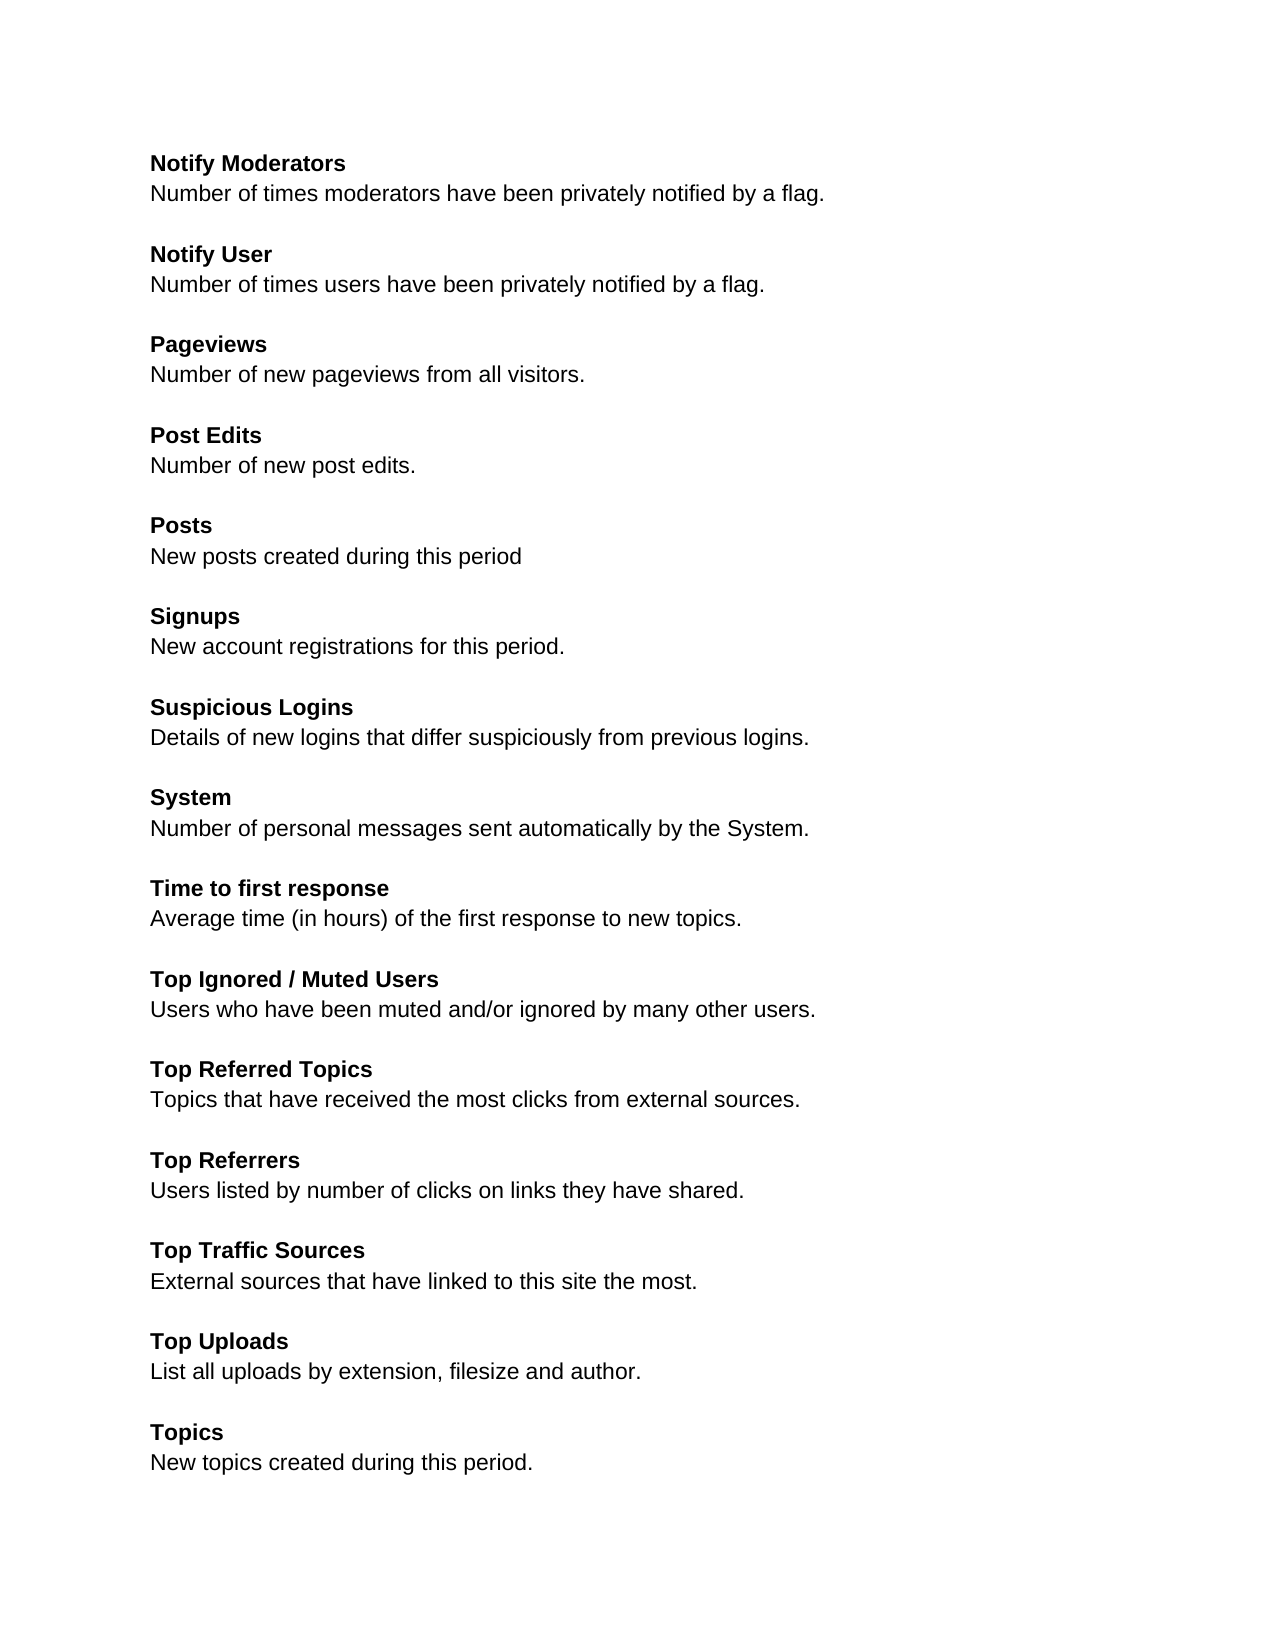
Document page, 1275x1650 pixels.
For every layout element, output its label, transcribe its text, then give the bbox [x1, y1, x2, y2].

text Number of new pageviews from all visitors. [150, 361, 1125, 388]
text Number of personal messages sent automatically by the System. [150, 814, 1125, 841]
text Users listed by number of clicks on links they have shared. [150, 1177, 1125, 1203]
text Details of new logins that differ suspiciously from previous logins. [150, 724, 1125, 750]
text Users who have been muted and/or ignored by many other users. [150, 996, 1125, 1022]
text Pageviews [150, 331, 1125, 358]
text Average time (in hours) of the first response to new topics. [150, 905, 1125, 932]
text Notify User [150, 241, 1125, 267]
text Top Traffic Sources [150, 1237, 1125, 1264]
text Top Referrers [150, 1147, 1125, 1173]
text External sources that have linked to this site the most. [150, 1268, 1125, 1294]
text Number of times users have been privately notified by a flag. [150, 271, 1125, 297]
text New account registrations for this period. [150, 633, 1125, 660]
text New topics created during this period. [150, 1449, 1125, 1475]
text Time to first response [150, 875, 1125, 901]
text Top Referred Topics [150, 1056, 1125, 1083]
text Number of new post edits. [150, 452, 1125, 478]
text Top Uploads [150, 1328, 1125, 1354]
text Post Edits [150, 422, 1125, 448]
text Notify Moderators [150, 150, 1125, 176]
text Topics that have received the most clicks from external sources. [150, 1086, 1125, 1113]
text List all uploads by extension, filesize and author. [150, 1358, 1125, 1385]
text Suspicious Logins [150, 694, 1125, 720]
text Signups [150, 603, 1125, 629]
text Number of times moderators have been privately notified by a flag. [150, 180, 1125, 207]
text Top Ignored / Muted Users [150, 966, 1125, 992]
text New posts created during this period [150, 543, 1125, 569]
text System [150, 784, 1125, 811]
text Topics [150, 1419, 1125, 1445]
text Posts [150, 512, 1125, 539]
